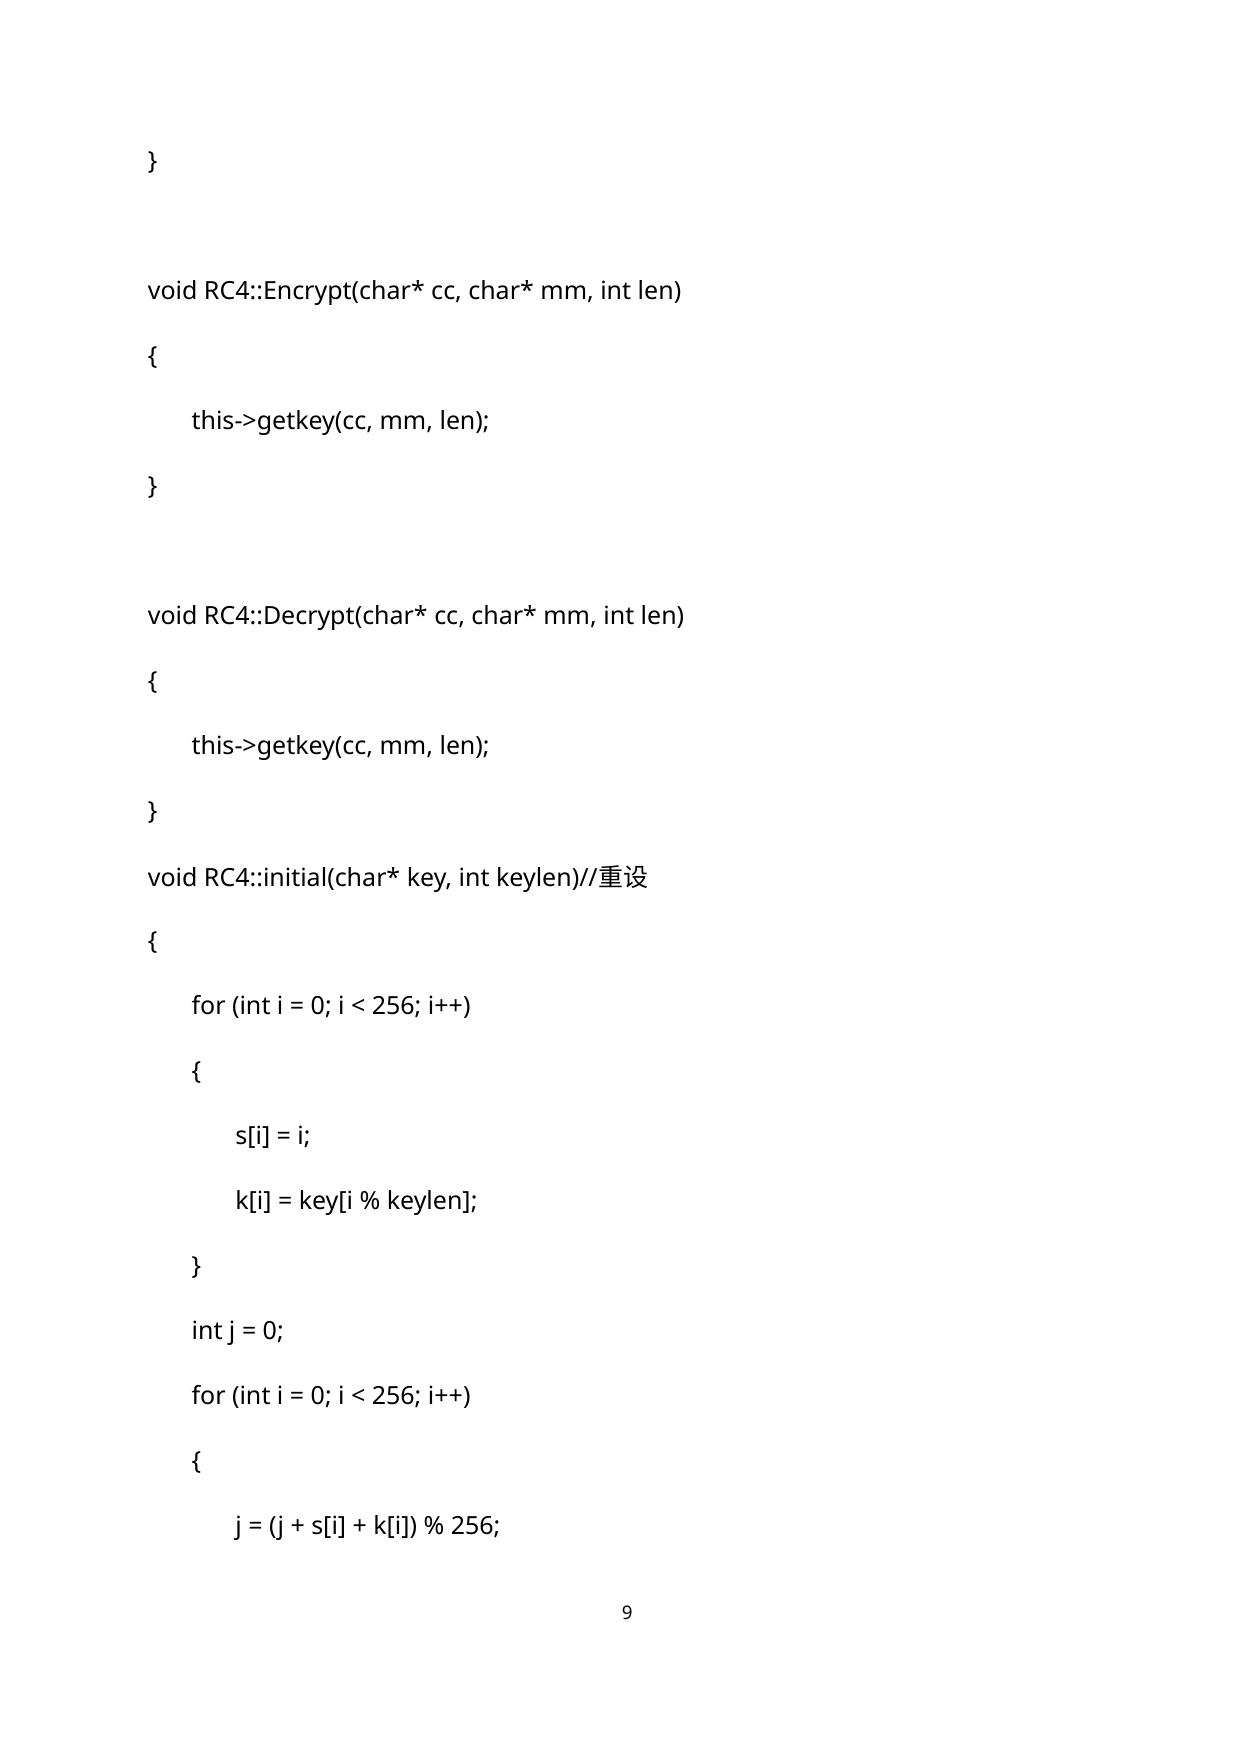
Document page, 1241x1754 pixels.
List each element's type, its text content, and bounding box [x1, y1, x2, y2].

text k[i] = key[i % keylen]; [148, 1168, 1106, 1233]
text s[i] = i; [148, 1103, 1106, 1168]
text int j = 0; [148, 1298, 1106, 1363]
text { [148, 1038, 1106, 1103]
text void RC4::Decrypt(char* cc, char* mm, int len) [148, 583, 1106, 648]
text } [148, 778, 1106, 843]
text { [148, 908, 1106, 973]
text { [148, 323, 1106, 388]
text j = (j + s[i] + k[i]) % 256; [148, 1493, 1106, 1558]
text void RC4::Encrypt(char* cc, char* mm, int len) [148, 258, 1106, 323]
text for (int i = 0; i < 256; i++) [148, 973, 1106, 1038]
text this->getkey(cc, mm, len); [148, 388, 1106, 453]
text this->getkey(cc, mm, len); [148, 713, 1106, 778]
text { [148, 1428, 1106, 1493]
text void RC4::initial(char* key, int keylen)//重设 [148, 843, 1106, 908]
text } [148, 1233, 1106, 1298]
text for (int i = 0; i < 256; i++) [148, 1363, 1106, 1428]
text { [148, 648, 1106, 713]
text } [148, 128, 1106, 193]
text } [148, 453, 1106, 518]
